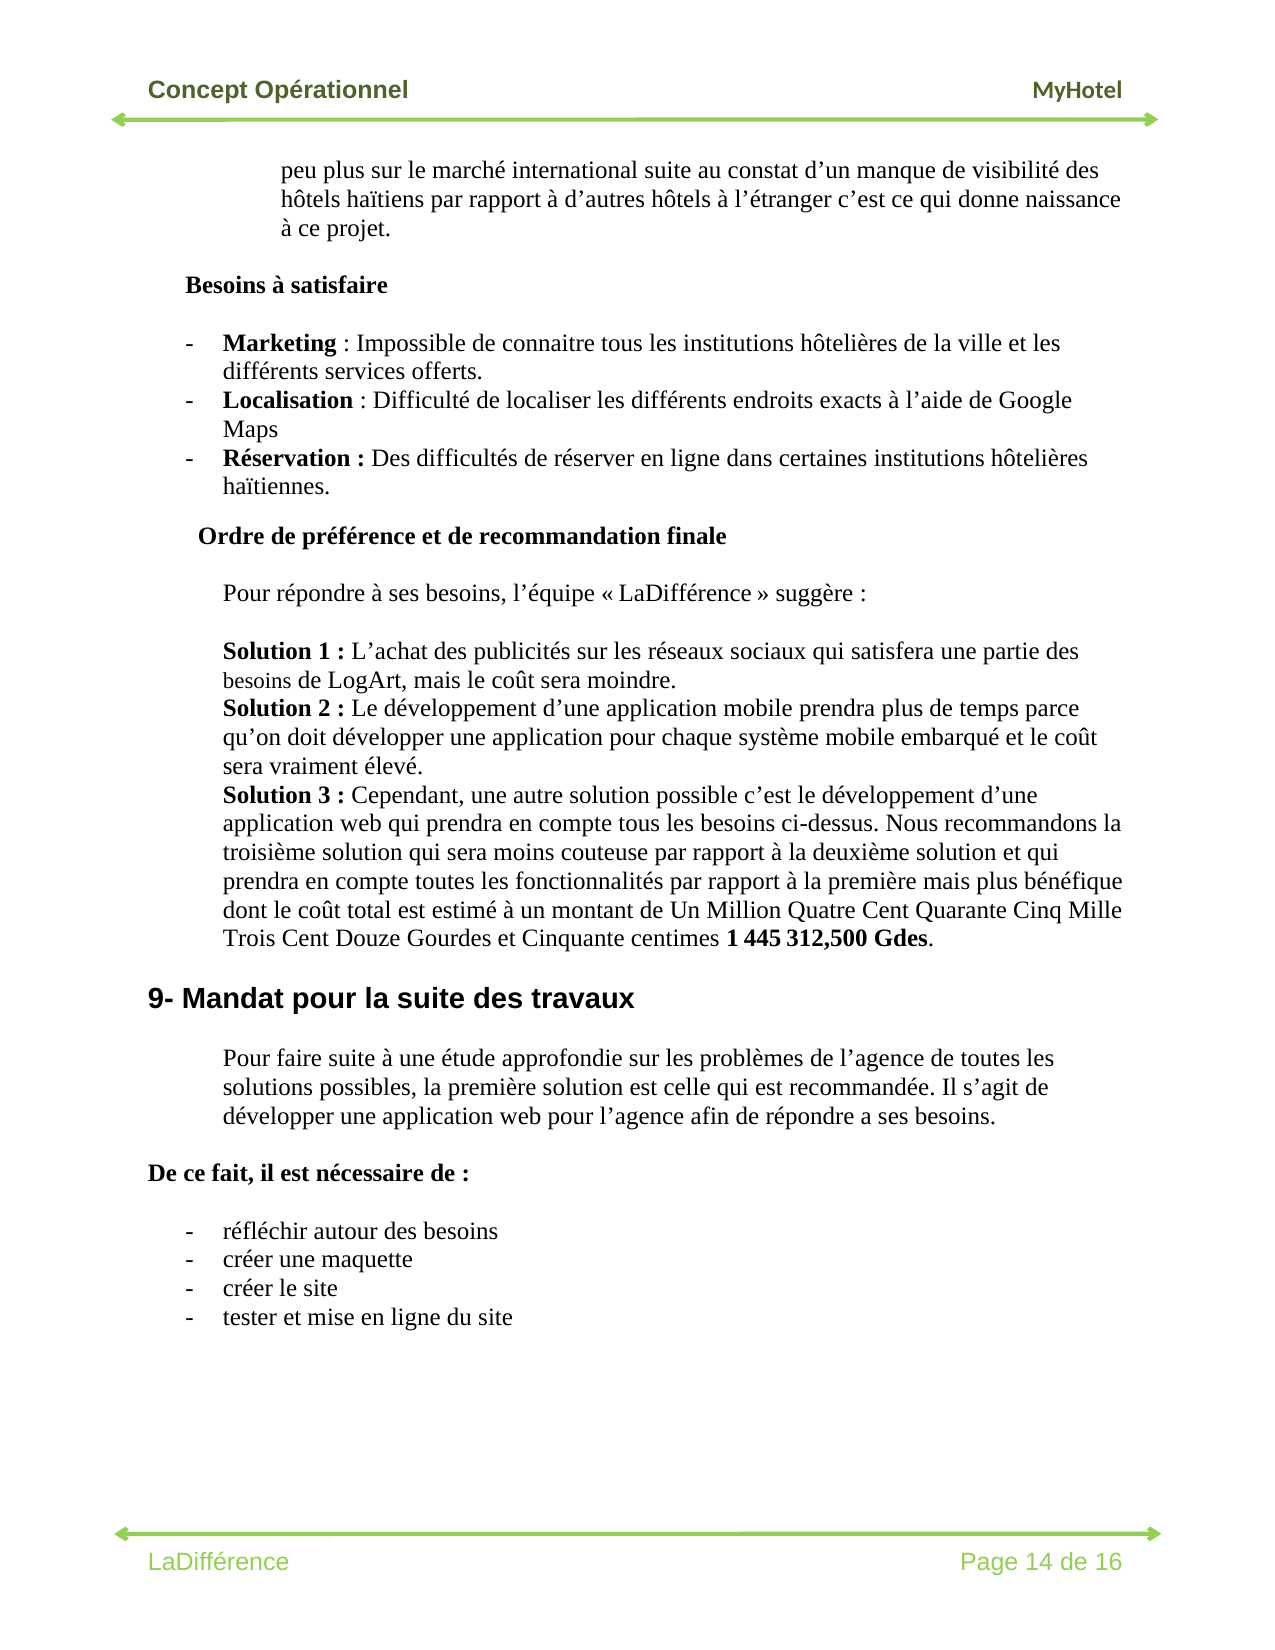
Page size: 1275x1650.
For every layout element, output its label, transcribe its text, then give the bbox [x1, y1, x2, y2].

list Marketing : Impossible de connaitre tous les institutions hôtelières de la ville et les différents services offerts. [185, 328, 1127, 385]
list créer une maquette [185, 1244, 1127, 1273]
list Réservation : Des difficultés de réserver en ligne dans certaines institutions hôtelières haïtiennes. [185, 443, 1127, 500]
text Besoins à satisfaire [148, 270, 1127, 299]
text Solution 1 : L’achat des publicités sur les réseaux sociaux qui satisfera une partie des besoins de LogArt, mais le coût sera moindre. [223, 636, 1127, 693]
text Ordre de préférence et de recommandation finale [185, 521, 1127, 550]
list créer le site [185, 1273, 1127, 1302]
text Solution 2 : Le développement d’une application mobile prendra plus de temps parce qu’on doit développer une application pour chaque système mobile embarqué et le coût sera vraiment élevé. [223, 693, 1127, 780]
list Localisation : Difficulté de localiser les différents endroits exacts à l’aide de Google Maps [185, 385, 1127, 443]
text Pour répondre à ses besoins, l’équipe « LaDifférence » suggère : [223, 578, 1127, 607]
text Solution 3 : Cependant, une autre solution possible c’est le développement d’une application web qui prendra en compte tous les besoins ci-dessus. Nous recommandons la troisième solution qui sera moins couteuse par rapport à la deuxième solution et qui prendra en compte toutes les fonctionnalités par rapport à la première mais plus bénéfique dont le coût total est estimé à un montant de Un Million Quatre Cent Quarante Cinq Mille Trois Cent Douze Gourdes et Cinquante centimes 1 445 312,500 Gdes. [223, 780, 1127, 952]
list tester et mise en ligne du site [185, 1302, 1127, 1331]
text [281, 155, 1127, 241]
text De ce fait, il est nécessaire de : [148, 1158, 1127, 1187]
list réfléchir autour des besoins [185, 1216, 1127, 1244]
subtitle 9- Mandat pour la suite des travaux [148, 981, 1127, 1014]
text Pour faire suite à une étude approfondie sur les problèmes de l’agence de toutes les solutions possibles, la première solution est celle qui est recommandée. Il s’agit de développer une application web pour l’agence afin de répondre a ses besoins. [223, 1043, 1127, 1129]
